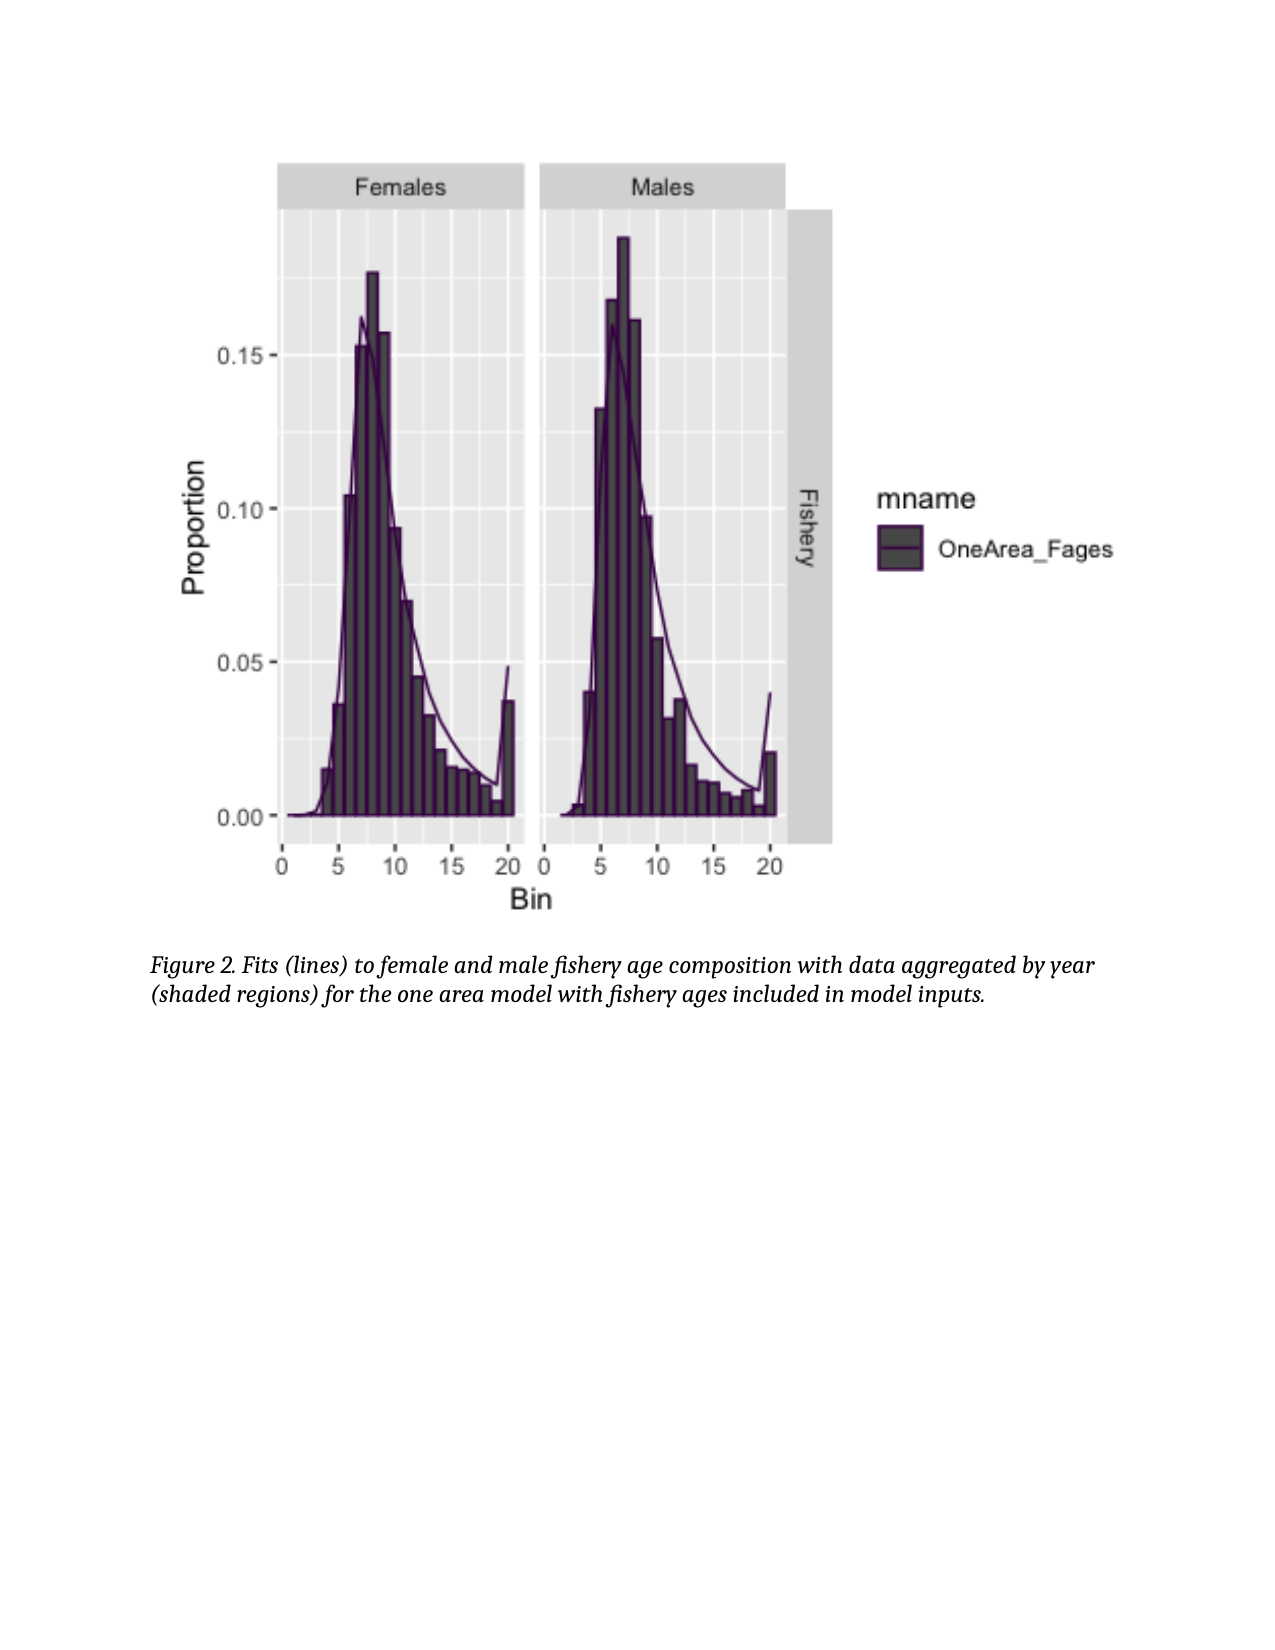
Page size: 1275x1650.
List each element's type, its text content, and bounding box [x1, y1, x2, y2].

picture [168, 150, 1144, 930]
text Figure 2. Fits (lines) to female and male fishery age composition with data aggregated by year (shaded regions) for the one area model with fishery ages included in model inputs. [150, 951, 1125, 1008]
